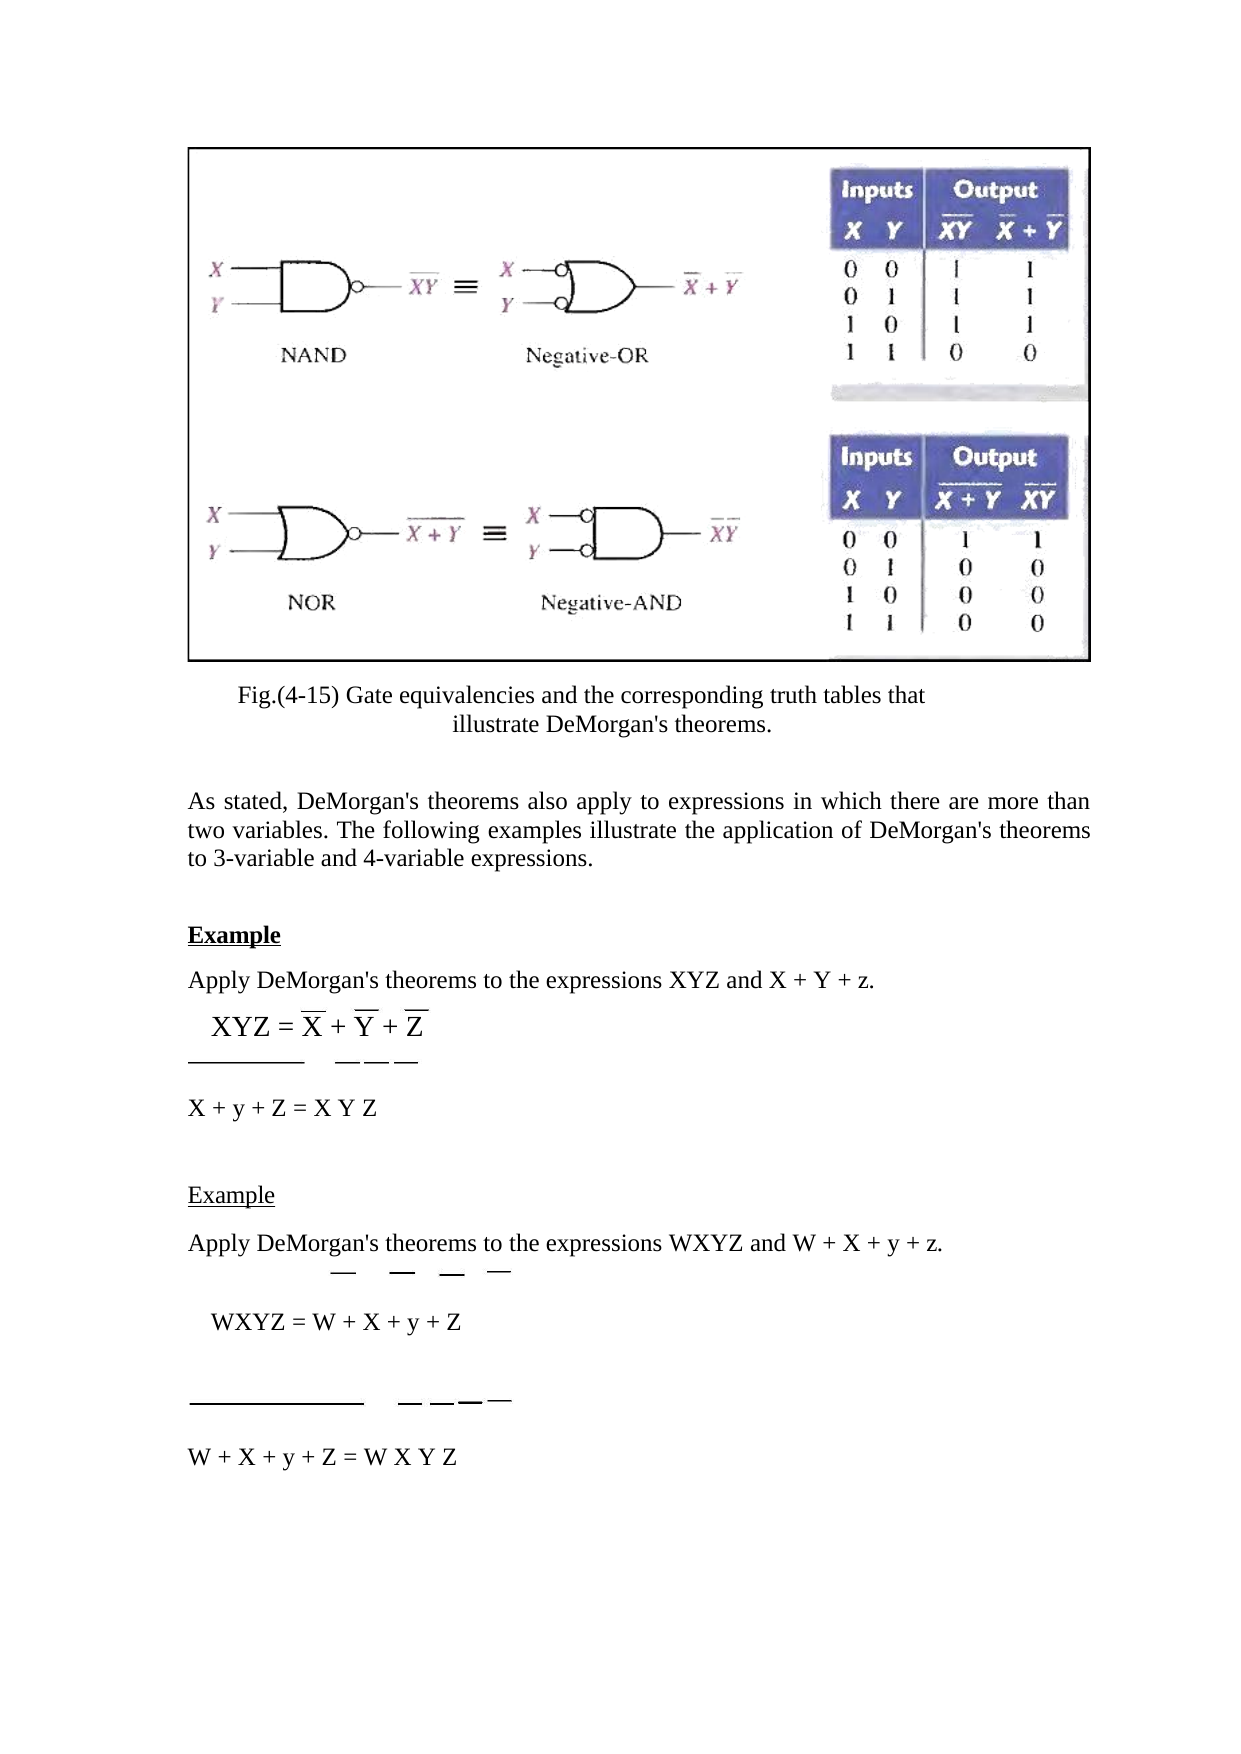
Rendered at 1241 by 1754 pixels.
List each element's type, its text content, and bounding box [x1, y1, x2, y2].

text X + y + Z = X Y Z [187, 1093, 1198, 1122]
text Apply DeMorgan's theorems to the expressions XYZ and X + Y + z. [188, 965, 1198, 994]
text W + X + y + Z = W X Y Z [187, 1442, 1198, 1471]
picture [188, 1007, 431, 1064]
picture [437, 1268, 513, 1278]
text Example [187, 1181, 1198, 1209]
text As stated, DeMorgan's theorems also apply to expressions in which there are more than two variables. The following examples illustrate the application of DeMorgan's theorems to 3-variable and 4-variable expressions. [187, 786, 1091, 872]
picture [387, 1270, 415, 1276]
text Apply DeMorgan's theorems to the expressions WXYZ and W + X + y + z. [188, 1228, 1198, 1257]
text Fig.(4-15) Gate equivalencies and the corresponding truth tables that illustrate DeMorgan's theorems. [237, 681, 1012, 738]
picture [187, 147, 1091, 662]
text WXYZ = W + X + y + Z [211, 1307, 1198, 1336]
text Example [187, 920, 1198, 948]
picture [189, 1398, 514, 1407]
picture [328, 1270, 357, 1276]
